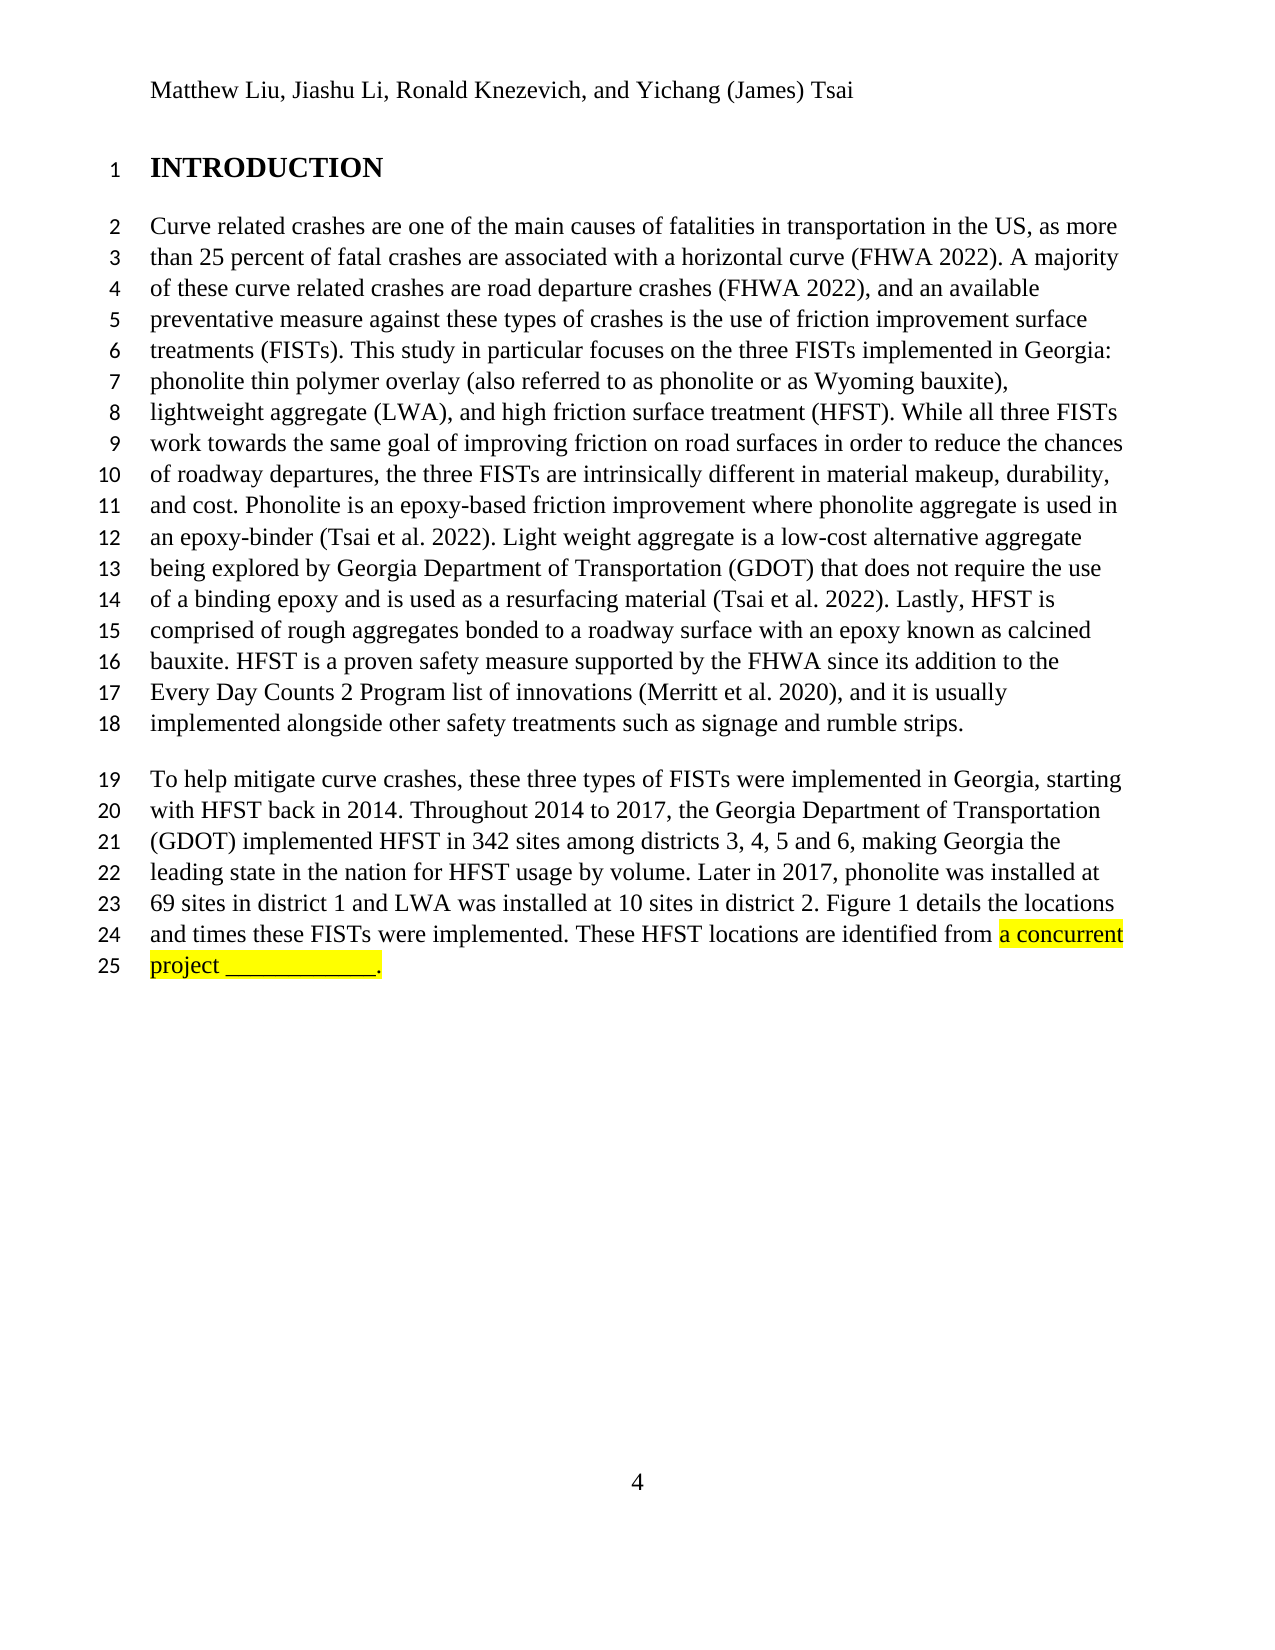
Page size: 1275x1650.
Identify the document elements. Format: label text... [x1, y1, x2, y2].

text Curve related crashes are one of the main causes of fatalities in transportation in the US, as more than 25 percent of fatal crashes are associated with a horizontal curve (FHWA 2022). A majority of these curve related crashes are road departure crashes (FHWA 2022), and an available preventative measure against these types of crashes is the use of friction improvement surface treatments (FISTs). This study in particular focuses on the three FISTs implemented in Georgia: phonolite thin polymer overlay (also referred to as phonolite or as Wyoming bauxite), lightweight aggregate (LWA), and high friction surface treatment (HFST). While all three FISTs work towards the same goal of improving friction on road surfaces in order to reduce the chances of roadway departures, the three FISTs are intrinsically different in material makeup, durability, and cost. Phonolite is an epoxy-based friction improvement where phonolite aggregate is used in an epoxy-binder (Tsai et al. 2022). Light weight aggregate is a low-cost alternative aggregate being explored by Georgia Department of Transportation (GDOT) that does not require the use of a binding epoxy and is used as a resurfacing material (Tsai et al. 2022). Lastly, HFST is comprised of rough aggregates bonded to a roadway surface with an epoxy known as calcined bauxite. HFST is a proven safety measure supported by the FHWA since its addition to the Every Day Counts 2 Program list of innovations (Merritt et al. 2020), and it is usually implemented alongside other safety treatments such as signage and rumble strips. [150, 211, 1125, 737]
text To help mitigate curve crashes, these three types of FISTs were implemented in Georgia, starting with HFST back in 2014. Throughout 2014 to 2017, the Georgia Department of Transportation (GDOT) implemented HFST in 342 sites among districts 3, 4, 5 and 6, making Georgia the leading state in the nation for HFST usage by volume. Later in 2017, phonolite was installed at 69 sites in district 1 and LWA was installed at 10 sites in district 2. Figure 1 details the locations and times these FISTs were implemented. These HFST locations are identified from a concurrent project ____________. [150, 764, 1125, 979]
subtitle INTRODUCTION [150, 150, 1125, 183]
